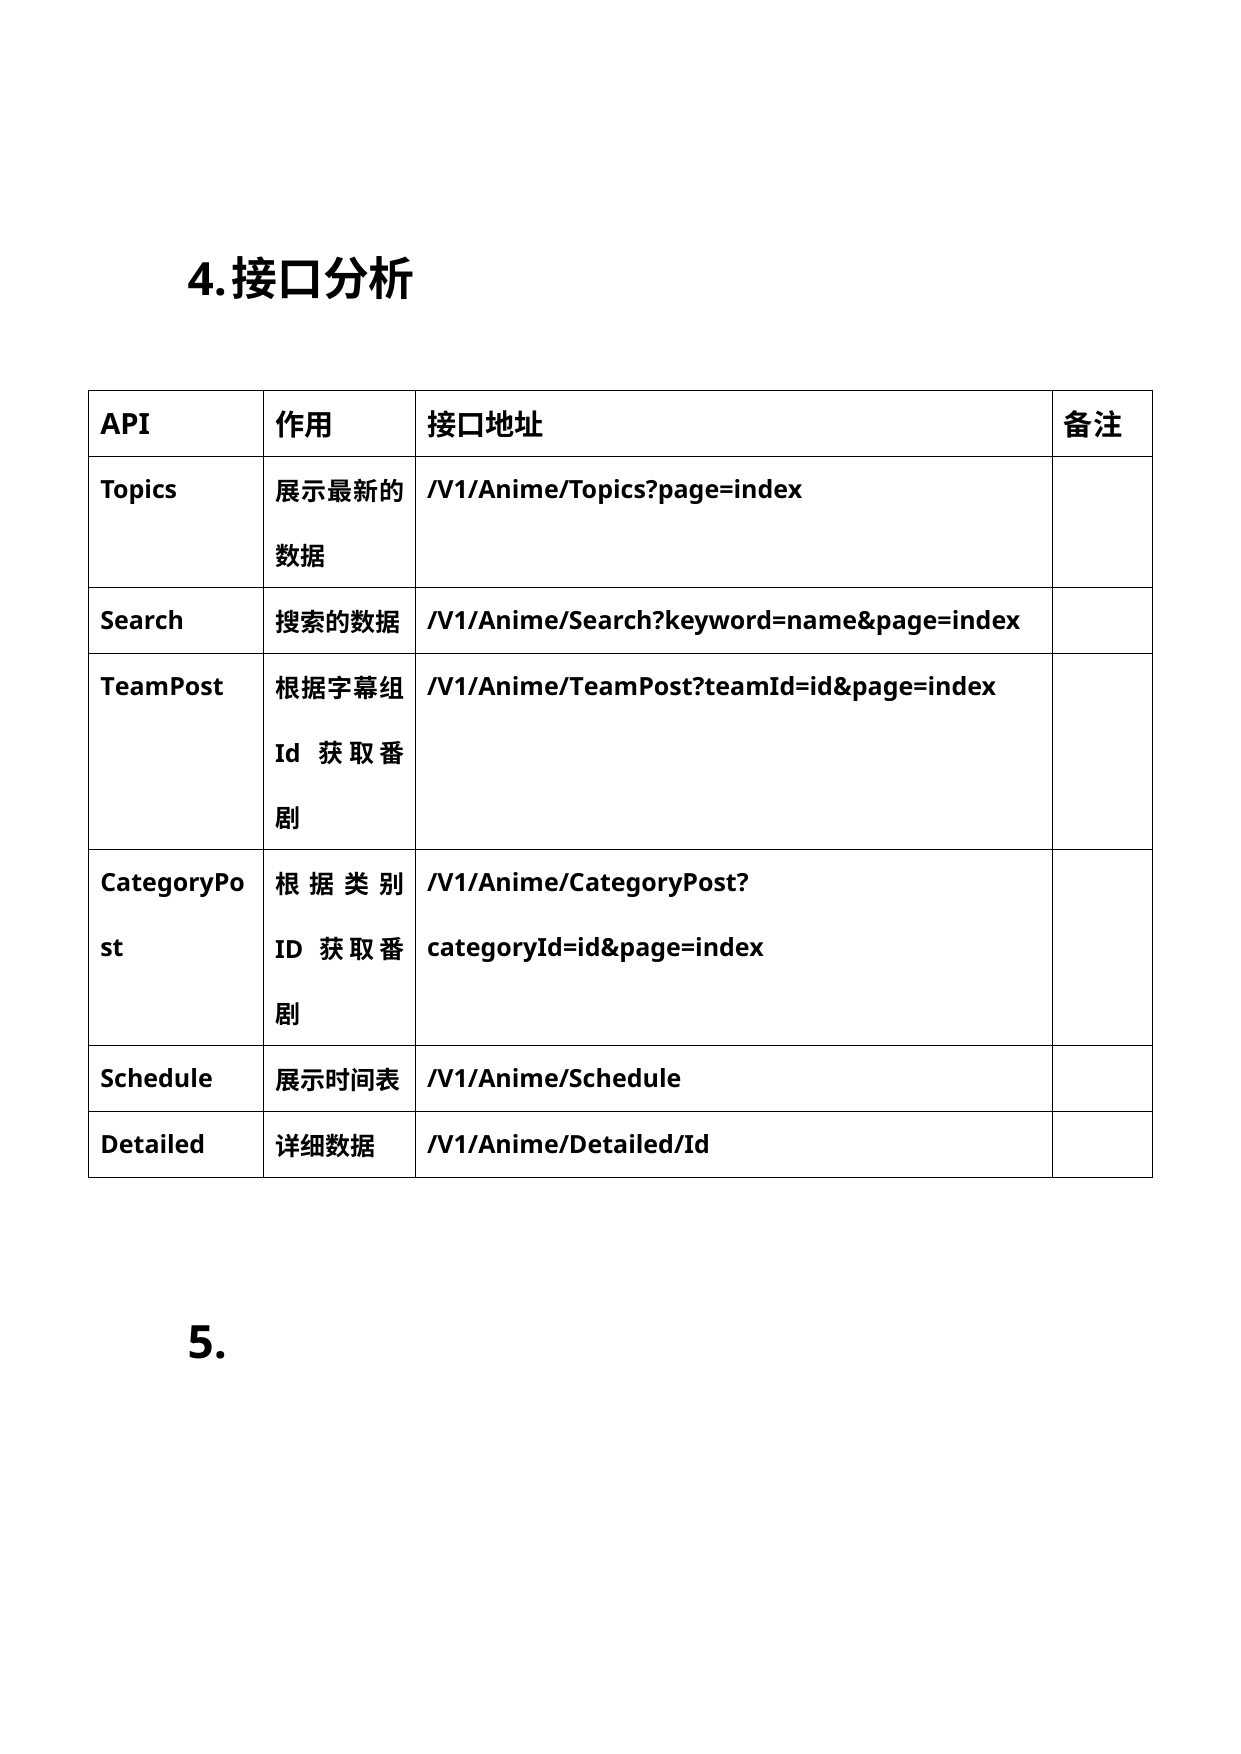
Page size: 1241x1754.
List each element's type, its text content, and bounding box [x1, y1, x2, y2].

table_cell TeamPost [89, 654, 263, 849]
table_header 接口地址 [416, 391, 1052, 456]
table_cell /V1/Anime/TeamPost?teamId=id&page=index [416, 654, 1052, 849]
table_cell Topics [89, 457, 263, 587]
table_cell /V1/Anime/Search?keyword=name&page=index [416, 588, 1052, 653]
table_cell [1053, 1112, 1152, 1177]
table_cell 展示最新的数据 [264, 457, 415, 587]
table_cell [1053, 457, 1152, 587]
table_cell /V1/Anime/Schedule [416, 1046, 1052, 1111]
table_cell 根据类别ID 获取番剧 [264, 850, 415, 1045]
table_header API [89, 391, 263, 456]
table_cell [1053, 850, 1152, 1045]
table_cell Search [89, 588, 263, 653]
table_cell 展示时间表 [264, 1046, 415, 1111]
table_cell [1053, 588, 1152, 653]
table_cell [1053, 1046, 1152, 1111]
table_cell CategoryPost [89, 850, 263, 1045]
table_cell Schedule [89, 1046, 263, 1111]
table_header 备注 [1053, 391, 1152, 456]
table_cell /V1/Anime/CategoryPost?categoryId=id&page=index [416, 850, 1052, 1045]
table_cell Detailed [89, 1112, 263, 1177]
table_cell 搜索的数据 [264, 588, 415, 653]
table_cell [1053, 654, 1152, 849]
table_header 作用 [264, 391, 415, 456]
table_cell /V1/Anime/Topics?page=index [416, 457, 1052, 587]
table_cell 根据字幕组Id 获取番剧 [264, 654, 415, 849]
list 接口分析 [187, 227, 1053, 324]
table_cell 详细数据 [264, 1112, 415, 1177]
table_cell /V1/Anime/Detailed/Id [416, 1112, 1052, 1177]
